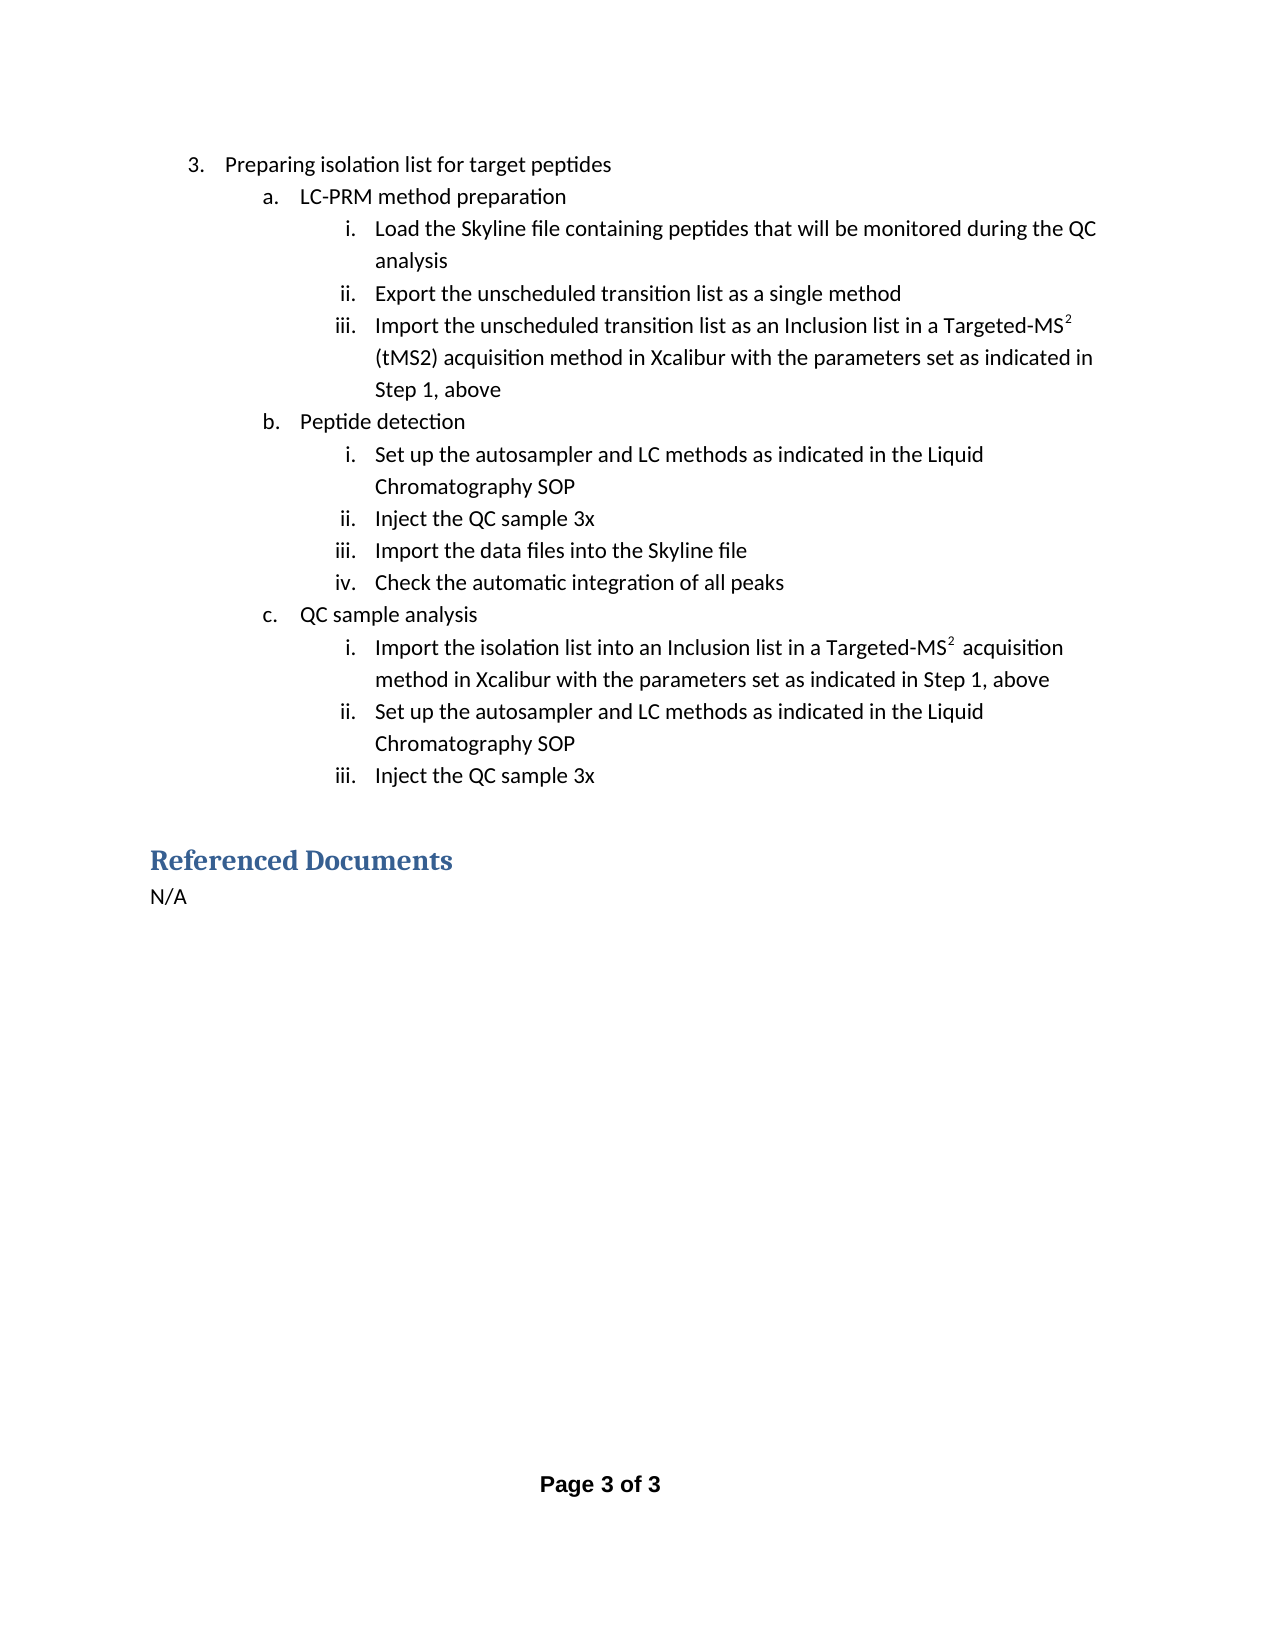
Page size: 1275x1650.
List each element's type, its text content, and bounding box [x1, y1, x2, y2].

list Load the Skyline file containing peptides that will be monitored during the QC analysis [356, 214, 1125, 274]
list Import the data files into the Skyline file [356, 536, 1125, 564]
list Preparing isolation list for target peptides [187, 150, 1125, 178]
list Import the isolation list into an Inclusion list in a Targeted-MS2 acquisition method in Xcalibur with the parameters set as indicated in Step 1, above [356, 633, 1125, 693]
list Check the automatic integration of all peaks [356, 568, 1125, 596]
list QC sample analysis [262, 601, 1125, 629]
list Inject the QC sample 3x [356, 762, 1125, 789]
list Export the unscheduled transition list as a single method [356, 279, 1125, 307]
text N/A [150, 882, 1125, 910]
subtitle Referenced Documents [150, 844, 1125, 877]
list Inject the QC sample 3x [356, 504, 1125, 532]
list Peptide detection [262, 407, 1125, 436]
list Set up the autosampler and LC methods as indicated in the Liquid Chromatography SOP [356, 697, 1125, 757]
list Import the unscheduled transition list as an Inclusion list in a Targeted-MS2 (tMS2) acquisition method in Xcalibur with the parameters set as indicated in Step 1, above [356, 311, 1125, 403]
list Set up the autosampler and LC methods as indicated in the Liquid Chromatography SOP [356, 440, 1125, 500]
list LC-PRM method preparation [262, 182, 1125, 210]
